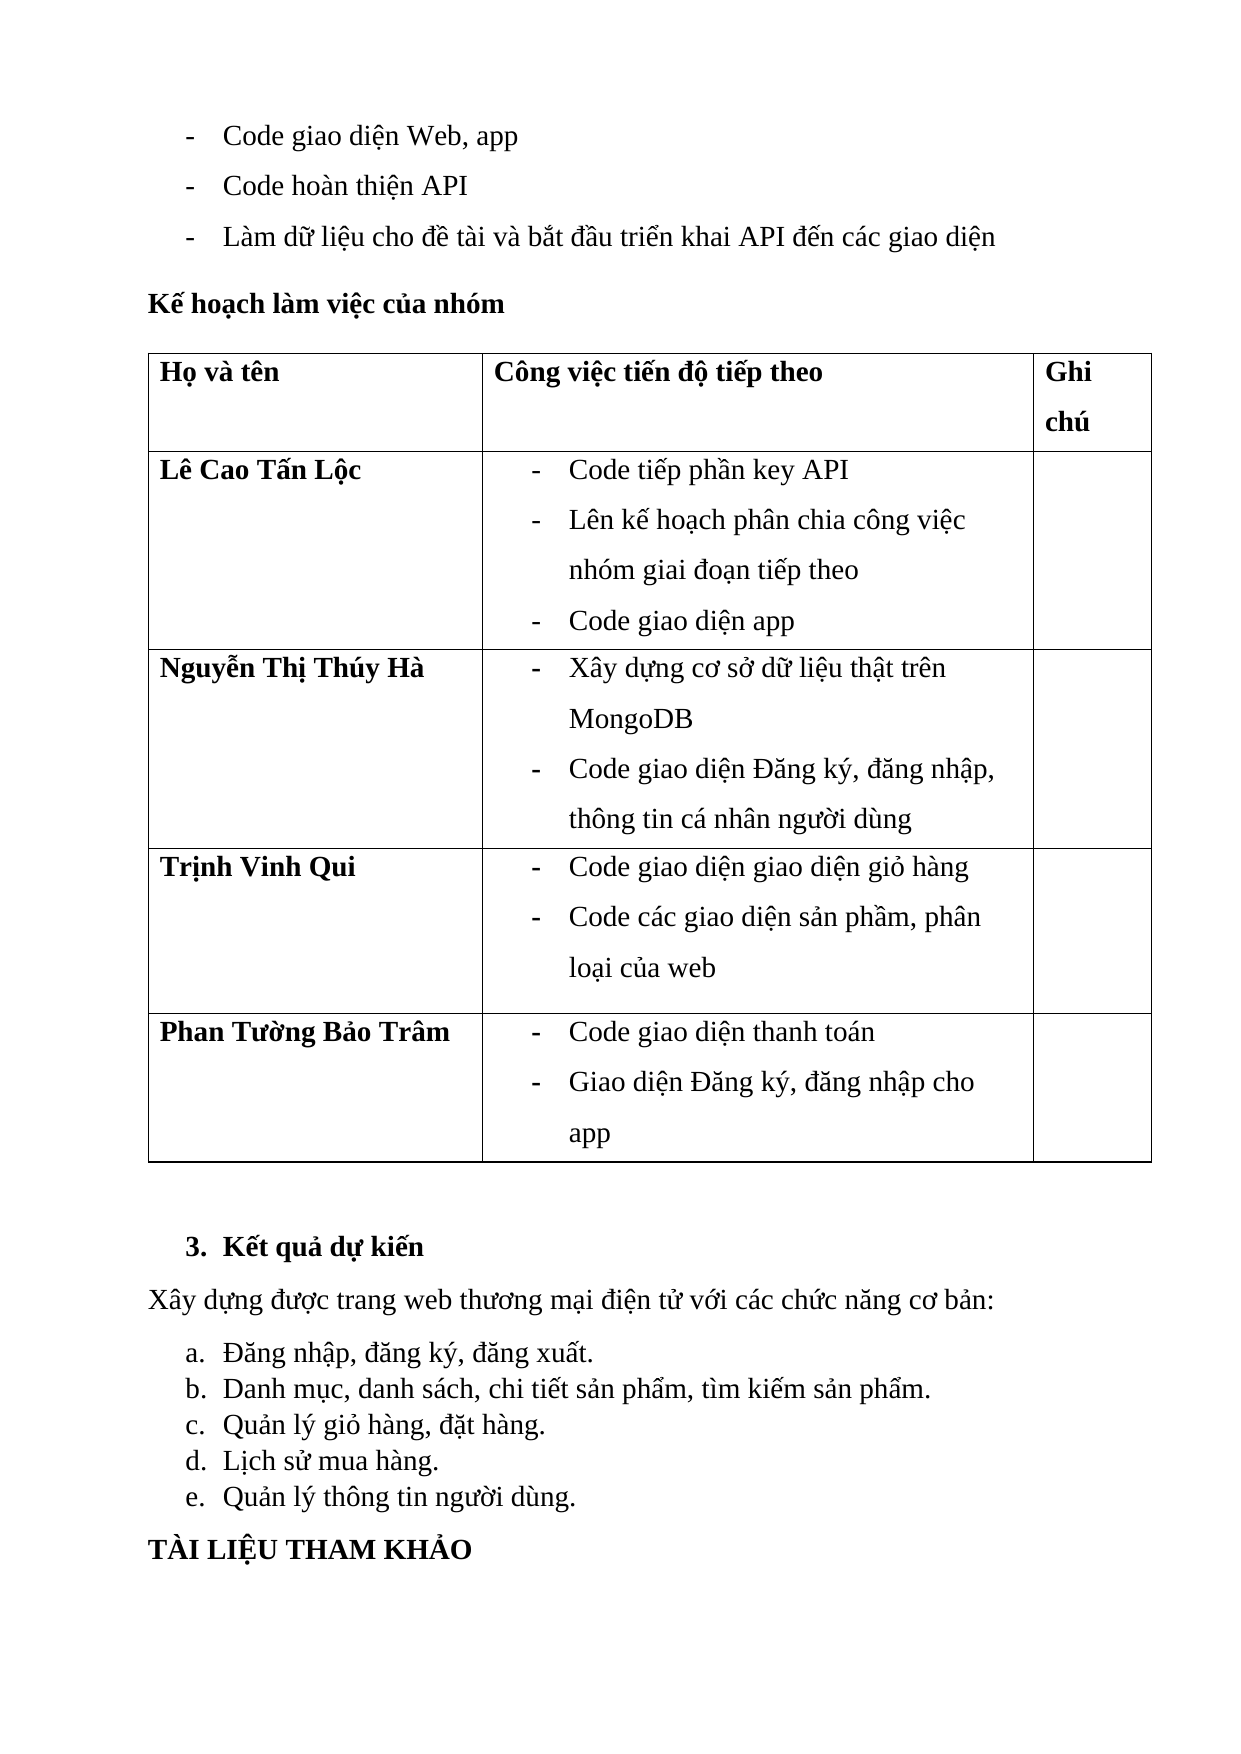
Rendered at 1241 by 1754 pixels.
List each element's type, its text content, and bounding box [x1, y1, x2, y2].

list Lịch sử mua hàng. [185, 1443, 1152, 1477]
list Kết quả dự kiến [185, 1229, 1152, 1263]
table_cell Xây dựng cơ sở dữ liệu thật trên MongoDB Code giao diện Đăng ký, đăng nhập, thông tin cá nhân người dùng [483, 650, 1033, 848]
table_header Ghi chú [1034, 354, 1151, 451]
table_cell [1034, 650, 1151, 848]
table_cell Nguyễn Thị Thúy Hà [149, 650, 482, 848]
table_cell Code giao diện thanh toán Giao diện Đăng ký, đăng nhập cho app [483, 1014, 1033, 1161]
table_cell [1034, 849, 1151, 1013]
list Quản lý giỏ hàng, đặt hàng. [185, 1407, 1152, 1441]
list Code hoàn thiện API [185, 168, 1152, 202]
table_cell Trịnh Vinh Qui [149, 849, 482, 1013]
table_cell [1034, 1014, 1151, 1161]
table_header Công việc tiến độ tiếp theo [483, 354, 1033, 451]
table_header Họ và tên [149, 354, 482, 451]
table_cell [1034, 452, 1151, 649]
list Làm dữ liệu cho đề tài và bắt đầu triển khai API đến các giao diện [185, 219, 1152, 252]
text TÀI LIỆU THAM KHẢO [148, 1532, 1152, 1566]
list Code giao diện Web, app [185, 118, 1152, 152]
text Kế hoạch làm việc của nhóm [148, 286, 1152, 319]
list Đăng nhập, đăng ký, đăng xuất. [185, 1335, 1152, 1368]
table_cell Phan Tường Bảo Trâm [149, 1014, 482, 1161]
text Xây dựng được trang web thương mại điện tử với các chức năng cơ bản: [148, 1282, 1152, 1316]
table_cell Code tiếp phần key API Lên kế hoạch phân chia công việc nhóm giai đoạn tiếp theo Code giao diện app [483, 452, 1033, 649]
table_cell Lê Cao Tấn Lộc [149, 452, 482, 649]
table_cell Code giao diện giao diện giỏ hàng Code các giao diện sản phầm, phân loại của web [483, 849, 1033, 1013]
list Danh mục, danh sách, chi tiết sản phẩm, tìm kiếm sản phẩm. [185, 1371, 1152, 1405]
list Quản lý thông tin người dùng. [185, 1479, 1152, 1513]
